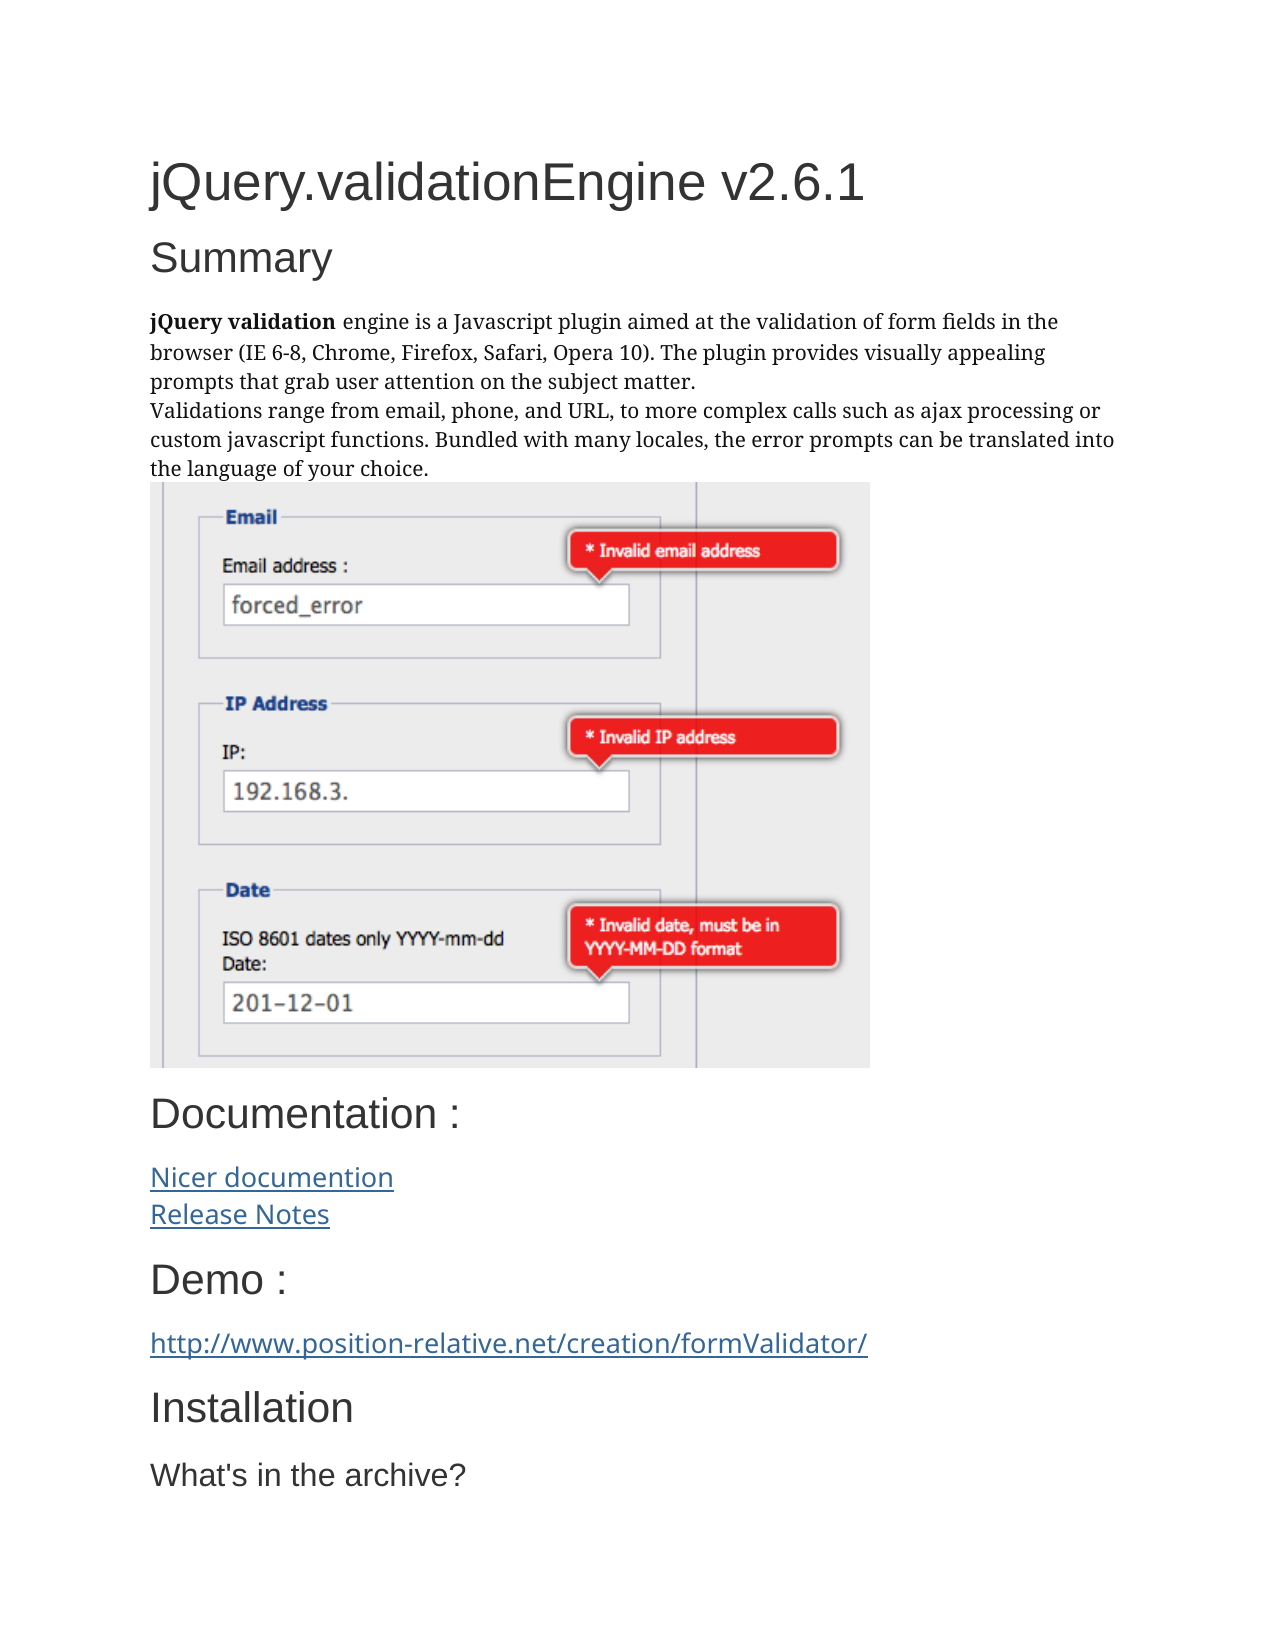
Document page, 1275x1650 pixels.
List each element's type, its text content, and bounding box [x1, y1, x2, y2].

text Documentation : [150, 1088, 1125, 1138]
text Demo : [150, 1254, 1125, 1303]
text Validations range from email, phone, and URL, to more complex calls such as ajax processing or custom javascript functions. Bundled with many locales, the error prompts can be translated into the language of your choice. [150, 395, 1125, 483]
picture [150, 482, 871, 1068]
text http://www.position-relative.net/creation/formValidator/ [150, 1324, 1125, 1361]
text What's in the archive? [150, 1456, 1125, 1493]
text Installation [150, 1383, 1125, 1432]
text jQuery validation engine is a Javascript plugin aimed at the validation of form fields in the browser (IE 6-8, Chrome, Firefox, Safari, Opera 10). The plugin provides visually appealing prompts that grab user attention on the subject matter. [150, 303, 1125, 395]
text jQuery.validationEngine v2.6.1 [150, 150, 1125, 211]
text Summary [150, 232, 1125, 282]
text Nicer documention [150, 1159, 1125, 1196]
text Release Notes [150, 1196, 1125, 1233]
